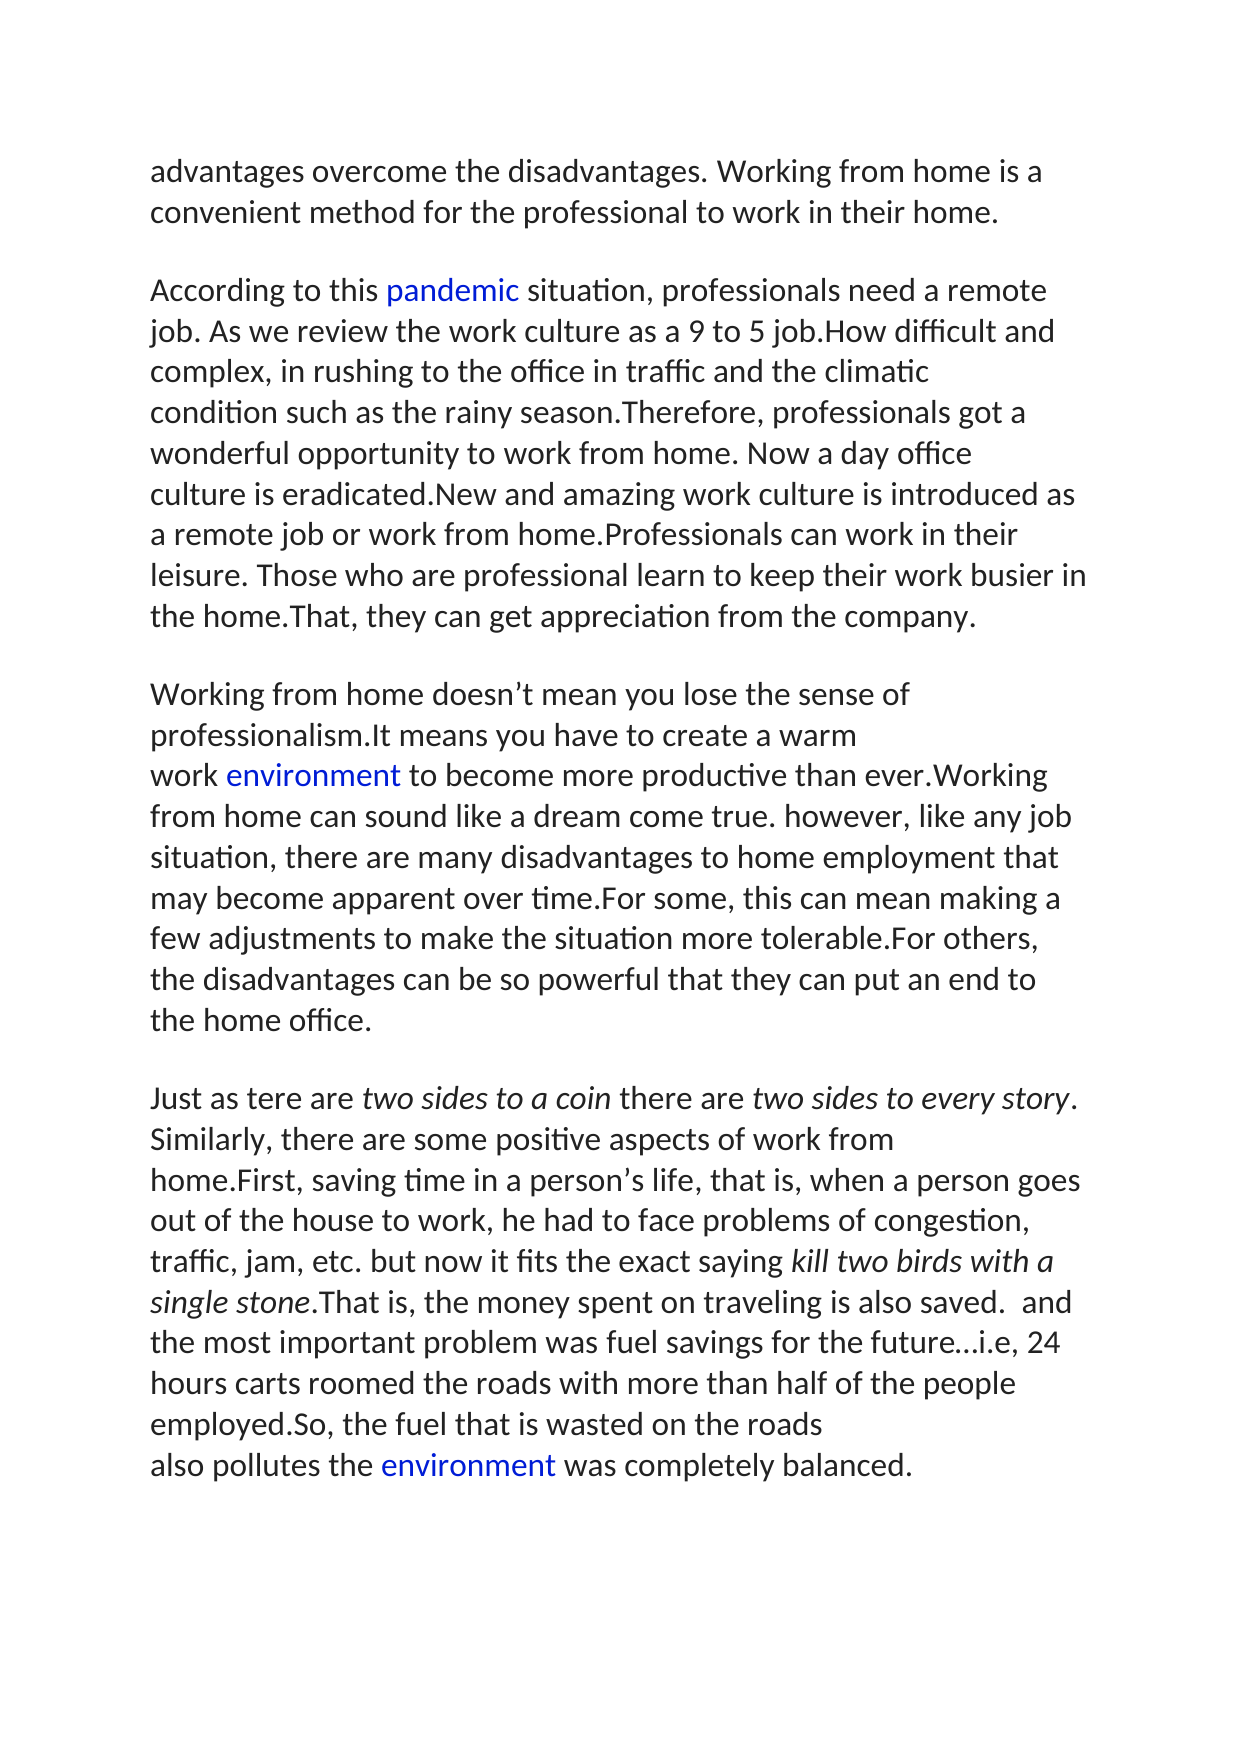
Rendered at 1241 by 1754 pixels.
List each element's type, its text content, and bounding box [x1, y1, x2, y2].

text Working from home doesn’t mean you lose the sense of professionalism.It means you have to create a warm work environment to become more productive than ever.Working from home can sound like a dream come true. however, like any job situation, there are many disadvantages to home employment that may become apparent over time.For some, this can mean making a few adjustments to make the situation more tolerable.For others, the disadvantages can be so powerful that they can put an end to the home office. [150, 673, 1090, 1039]
text Just as tere are two sides to a coin there are two sides to every story. Similarly, there are some positive aspects of work from home.First, saving time in a person’s life, that is, when a person goes out of the house to work, he had to face problems of congestion, traffic, jam, etc. but now it fits the exact saying kill two birds with a single stone.That is, the money spent on traveling is also saved. and the most important problem was fuel savings for the future…i.e, 24 hours carts roomed the roads with more than half of the people employed.So, the fuel that is wasted on the roads also pollutes the environment was completely balanced. [150, 1077, 1090, 1484]
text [150, 150, 1090, 231]
text According to this pandemic situation, professionals need a remote job. As we review the work culture as a 9 to 5 job.How difficult and complex, in rushing to the office in traffic and the climatic condition such as the rainy season.Therefore, professionals got a wonderful opportunity to work from home. Now a day office culture is eradicated.New and amazing work culture is introduced as a remote job or work from home.Professionals can work in their leisure. Those who are professional learn to keep their work busier in the home.That, they can get appreciation from the company. [150, 269, 1090, 636]
